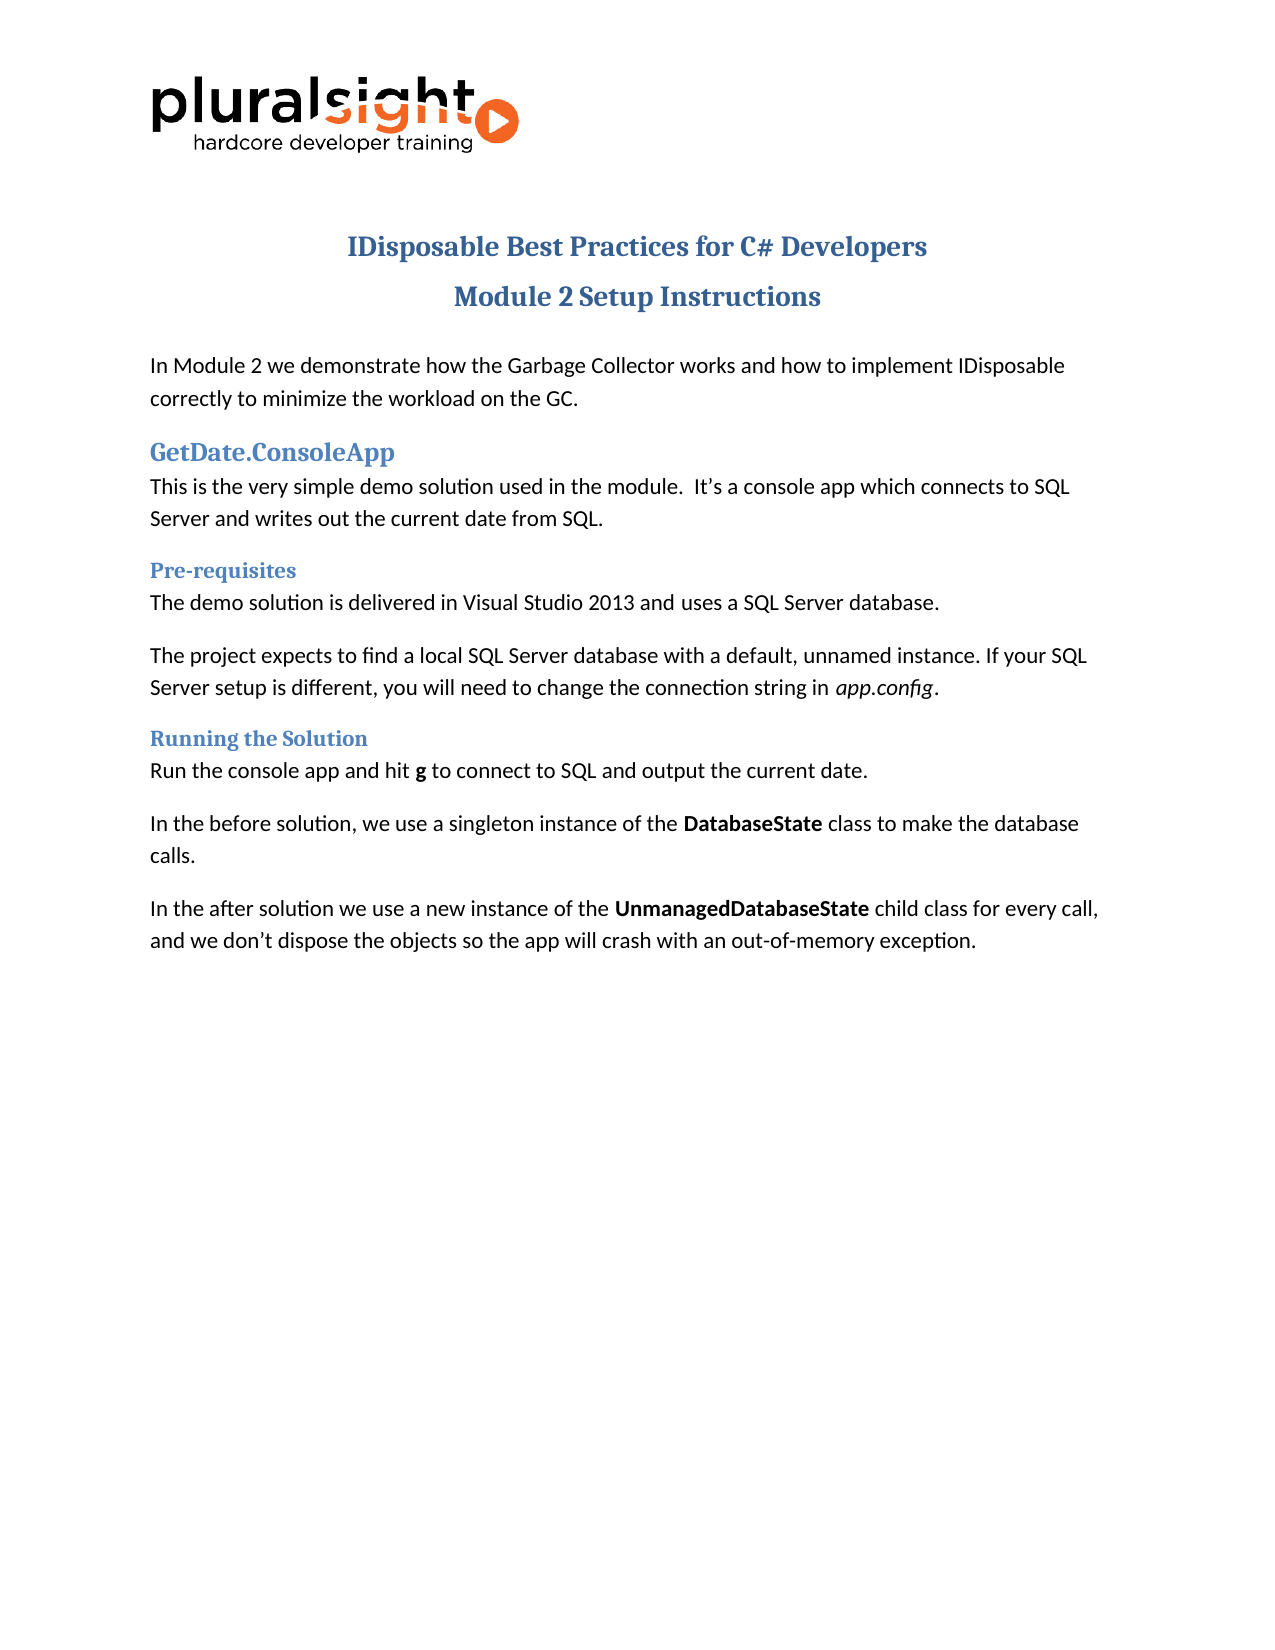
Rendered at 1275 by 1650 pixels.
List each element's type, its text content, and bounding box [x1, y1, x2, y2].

text In Module 2 we demonstrate how the Garbage Collector works and how to implement IDisposable correctly to minimize the workload on the GC. [150, 351, 1125, 412]
text The demo solution is delivered in Visual Studio 2013 and uses a SQL Server database. [150, 588, 1125, 616]
subtitle GetDate.ConsoleApp [150, 437, 1125, 468]
text This is the very simple demo solution used in the module. It’s a console app which connects to SQL Server and writes out the current date from SQL. [150, 472, 1125, 533]
subtitle Running the Solution [150, 726, 1125, 752]
text Module 2 Setup Instructions [150, 280, 1125, 314]
picture [150, 75, 520, 156]
subtitle Pre-requisites [150, 558, 1125, 584]
text In the after solution we use a new instance of the UnmanagedDatabaseState child class for every call, and we don’t dispose the objects so the app will crash with an out-of-memory exception. [150, 894, 1125, 955]
text The project expects to find a local SQL Server database with a default, unnamed instance. If your SQL Server setup is different, you will need to change the connection string in app.config. [150, 641, 1125, 701]
text In the before solution, we use a singleton instance of the DatabaseState class to make the database calls. [150, 809, 1125, 869]
subtitle IDisposable Best Practices for C# Developers [150, 230, 1125, 263]
text Run the console app and hit g to connect to SQL and output the current date. [150, 756, 1125, 784]
